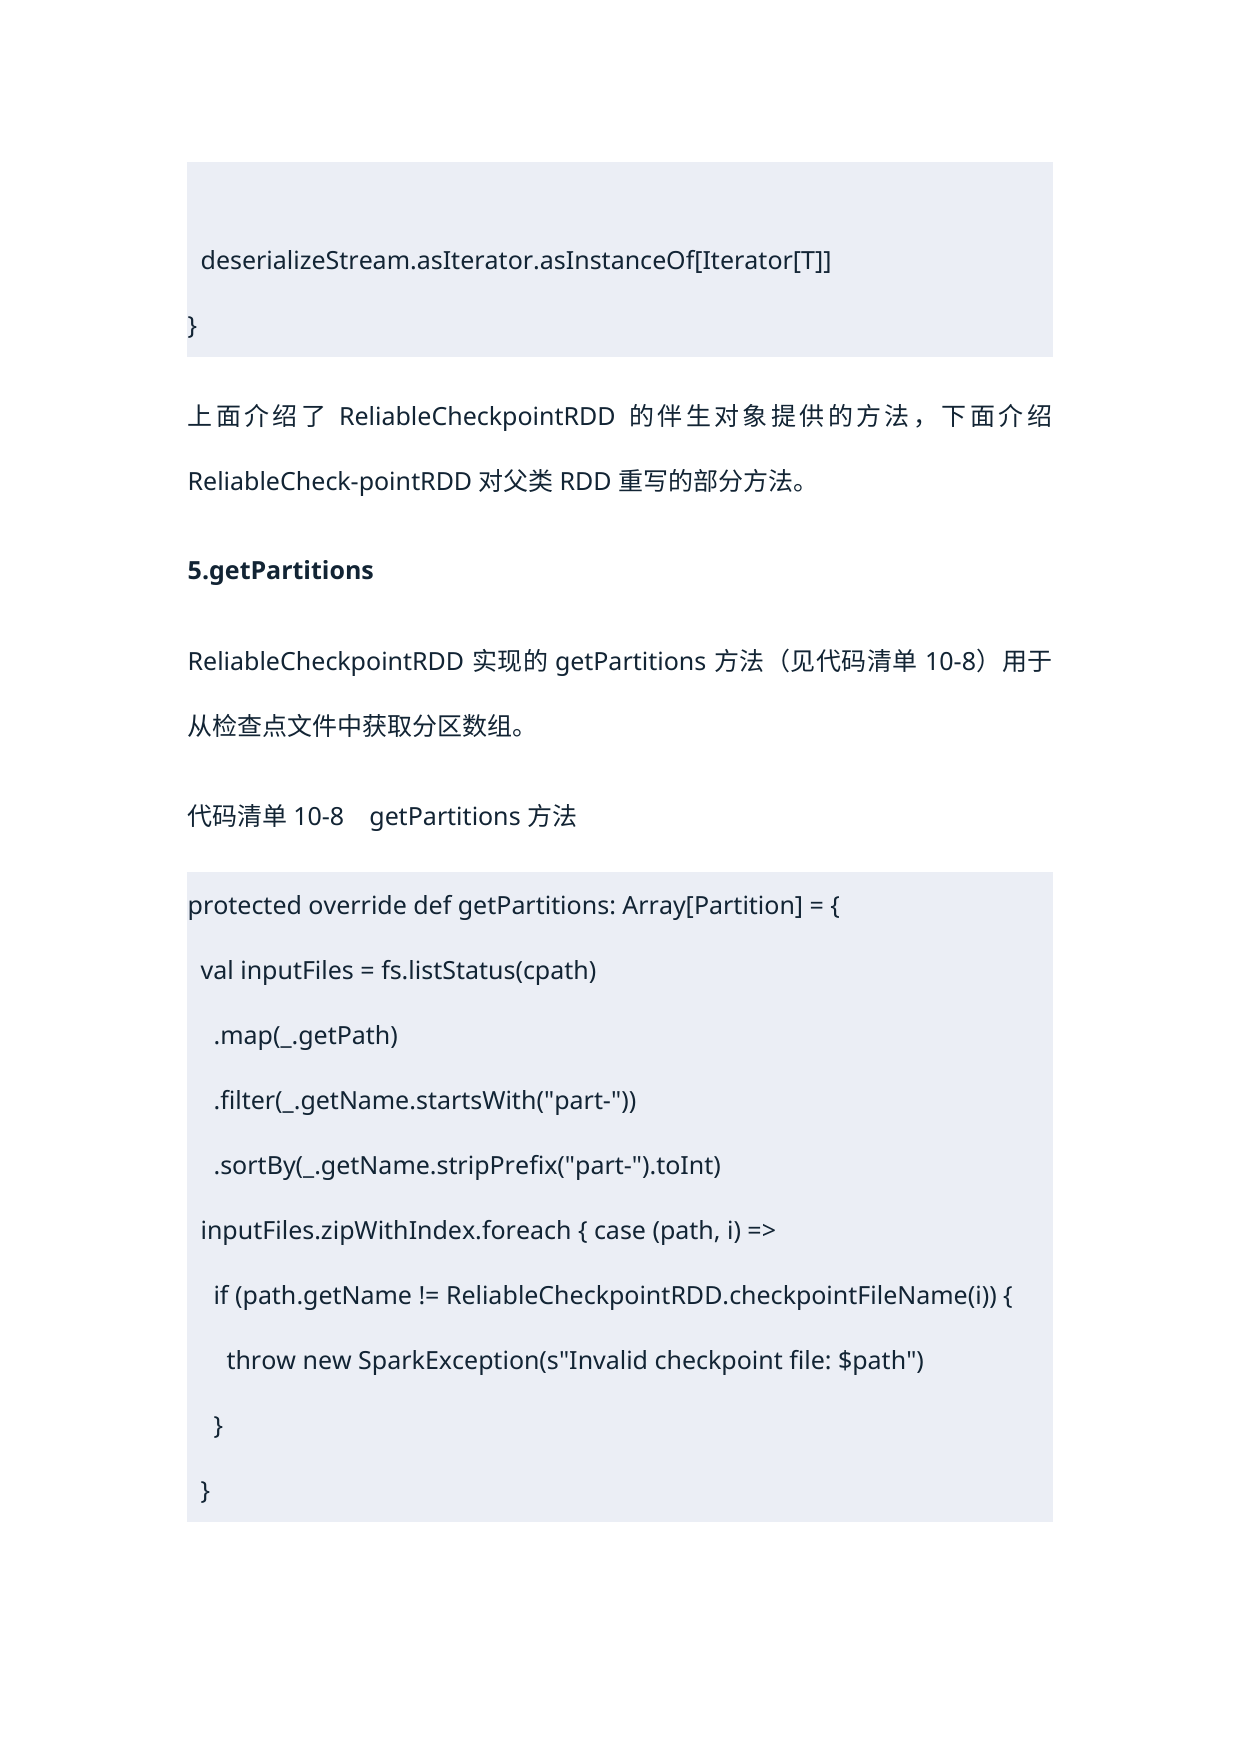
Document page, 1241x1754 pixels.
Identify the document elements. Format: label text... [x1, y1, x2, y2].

text ReliableCheckpointRDD 实现的 getPartitions 方法（见代码清单 10-8）用于从检查点文件中获取分区数组。 [187, 627, 1053, 757]
text 代码清单 10-8 getPartitions 方法 [187, 782, 1053, 847]
text 5.getPartitions [187, 537, 1053, 602]
text 上面介绍了 ReliableCheckpointRDD 的伴生对象提供的方法，下面介绍 ReliableCheck-pointRDD 对父类 RDD 重写的部分方法。 [187, 382, 1053, 512]
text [187, 162, 1053, 357]
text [187, 872, 1053, 1522]
